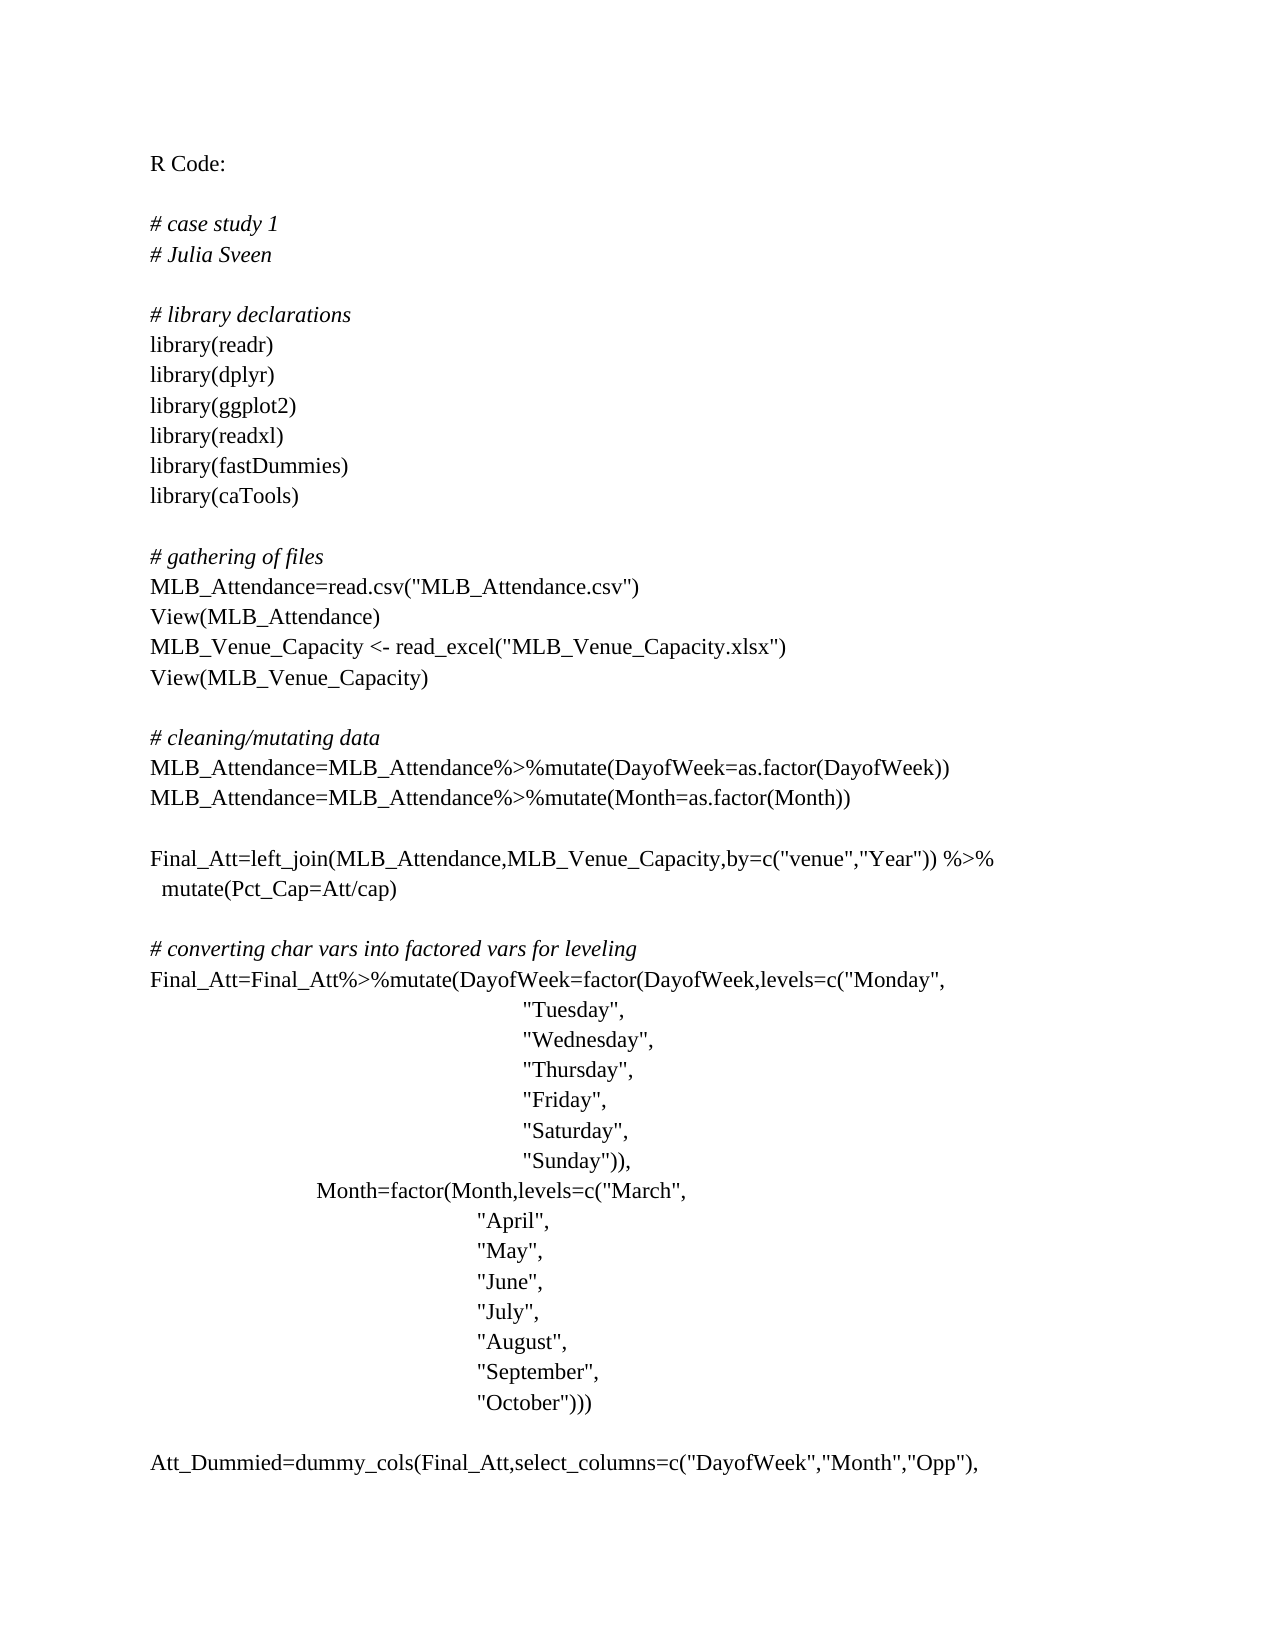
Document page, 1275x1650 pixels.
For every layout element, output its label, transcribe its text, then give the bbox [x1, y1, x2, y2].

text # gathering of files [150, 543, 1125, 569]
text "September", [150, 1358, 1125, 1385]
text MLB_Attendance=read.csv("MLB_Attendance.csv") [150, 573, 1125, 599]
text library(caTools) [150, 482, 1125, 509]
text View(MLB_Venue_Capacity) [150, 663, 1125, 690]
text library(ggplot2) [150, 392, 1125, 418]
text library(readr) [150, 331, 1125, 358]
text "May", [150, 1237, 1125, 1264]
text library(readxl) [150, 422, 1125, 448]
text "October"))) [150, 1388, 1125, 1415]
text # converting char vars into factored vars for leveling [150, 935, 1125, 962]
text Month=factor(Month,levels=c("March", [150, 1177, 1125, 1203]
text MLB_Attendance=MLB_Attendance%>%mutate(DayofWeek=as.factor(DayofWeek)) [150, 754, 1125, 781]
text Final_Att=left_join(MLB_Attendance,MLB_Venue_Capacity,by=c("venue","Year")) %>% [150, 845, 1125, 871]
text "Thursday", [150, 1056, 1125, 1083]
text library(dplyr) [150, 361, 1125, 388]
text View(MLB_Attendance) [150, 603, 1125, 629]
text # cleaning/mutating data [150, 724, 1125, 750]
text "July", [150, 1298, 1125, 1324]
text "Sunday")), [150, 1147, 1125, 1173]
text "Wednesday", [150, 1026, 1125, 1052]
text MLB_Attendance=MLB_Attendance%>%mutate(Month=as.factor(Month)) [150, 784, 1125, 811]
text Att_Dummied=dummy_cols(Final_Att,select_columns=c("DayofWeek","Month","Opp"), [150, 1449, 1125, 1475]
text "June", [150, 1268, 1125, 1294]
text "April", [150, 1207, 1125, 1234]
text "Tuesday", [150, 996, 1125, 1022]
text library(fastDummies) [150, 452, 1125, 478]
text MLB_Venue_Capacity <- read_excel("MLB_Venue_Capacity.xlsx") [150, 633, 1125, 660]
text # library declarations [150, 301, 1125, 327]
text # case study 1 [150, 210, 1125, 237]
text mutate(Pct_Cap=Att/cap) [150, 875, 1125, 901]
text # Julia Sveen [150, 241, 1125, 267]
text "Friday", [150, 1086, 1125, 1113]
text Final_Att=Final_Att%>%mutate(DayofWeek=factor(DayofWeek,levels=c("Monday", [150, 966, 1125, 992]
text "Saturday", [150, 1117, 1125, 1143]
text "August", [150, 1328, 1125, 1354]
text R Code: [150, 150, 1125, 176]
